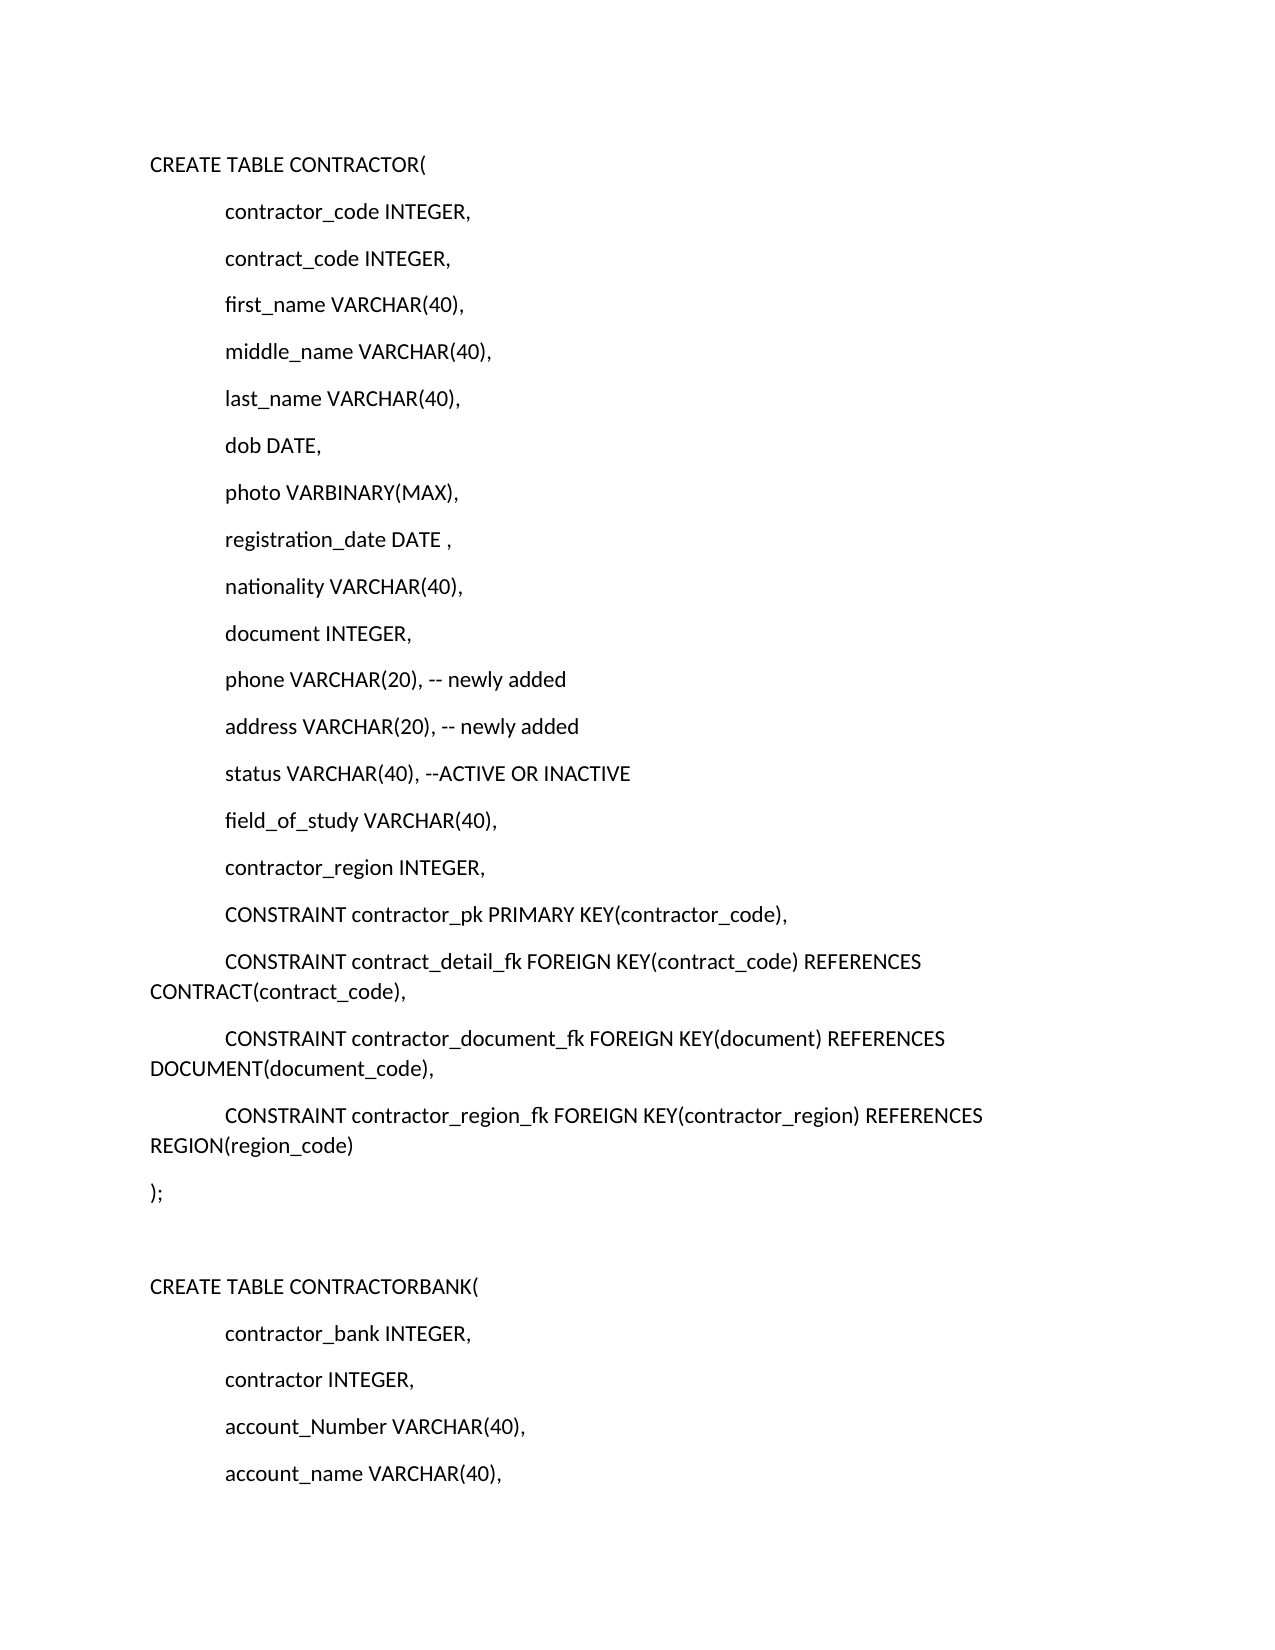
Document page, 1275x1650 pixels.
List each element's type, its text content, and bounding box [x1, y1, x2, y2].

text address VARCHAR(20), -- newly added [150, 712, 1125, 741]
text nationality VARCHAR(40), [150, 572, 1125, 600]
text phone VARCHAR(20), -- newly added [150, 666, 1125, 694]
text first_name VARCHAR(40), [150, 291, 1125, 319]
text account_name VARCHAR(40), [150, 1459, 1125, 1487]
text middle_name VARCHAR(40), [150, 337, 1125, 366]
text photo VARBINARY(MAX), [150, 478, 1125, 506]
text CONSTRAINT contractor_pk PRIMARY KEY(contractor_code), [150, 900, 1125, 928]
text registration_date DATE , [150, 525, 1125, 553]
text contractor_region INTEGER, [150, 853, 1125, 881]
text contractor_bank INTEGER, [150, 1319, 1125, 1347]
text CONSTRAINT contractor_region_fk FOREIGN KEY(contractor_region) REFERENCES REGION(region_code) [150, 1101, 1125, 1159]
text CONSTRAINT contract_detail_fk FOREIGN KEY(contract_code) REFERENCES CONTRACT(contract_code), [150, 947, 1125, 1005]
text ); [150, 1178, 1125, 1206]
text CREATE TABLE CONTRACTORBANK( [150, 1272, 1125, 1300]
text dob DATE, [150, 431, 1125, 459]
text field_of_study VARCHAR(40), [150, 806, 1125, 834]
text CONSTRAINT contractor_document_fk FOREIGN KEY(document) REFERENCES DOCUMENT(document_code), [150, 1024, 1125, 1082]
text status VARCHAR(40), --ACTIVE OR INACTIVE [150, 759, 1125, 787]
text account_Number VARCHAR(40), [150, 1412, 1125, 1441]
text CREATE TABLE CONTRACTOR( [150, 150, 1125, 178]
text last_name VARCHAR(40), [150, 384, 1125, 412]
text contractor INTEGER, [150, 1366, 1125, 1394]
text contract_code INTEGER, [150, 244, 1125, 272]
text contractor_code INTEGER, [150, 197, 1125, 225]
text document INTEGER, [150, 619, 1125, 647]
